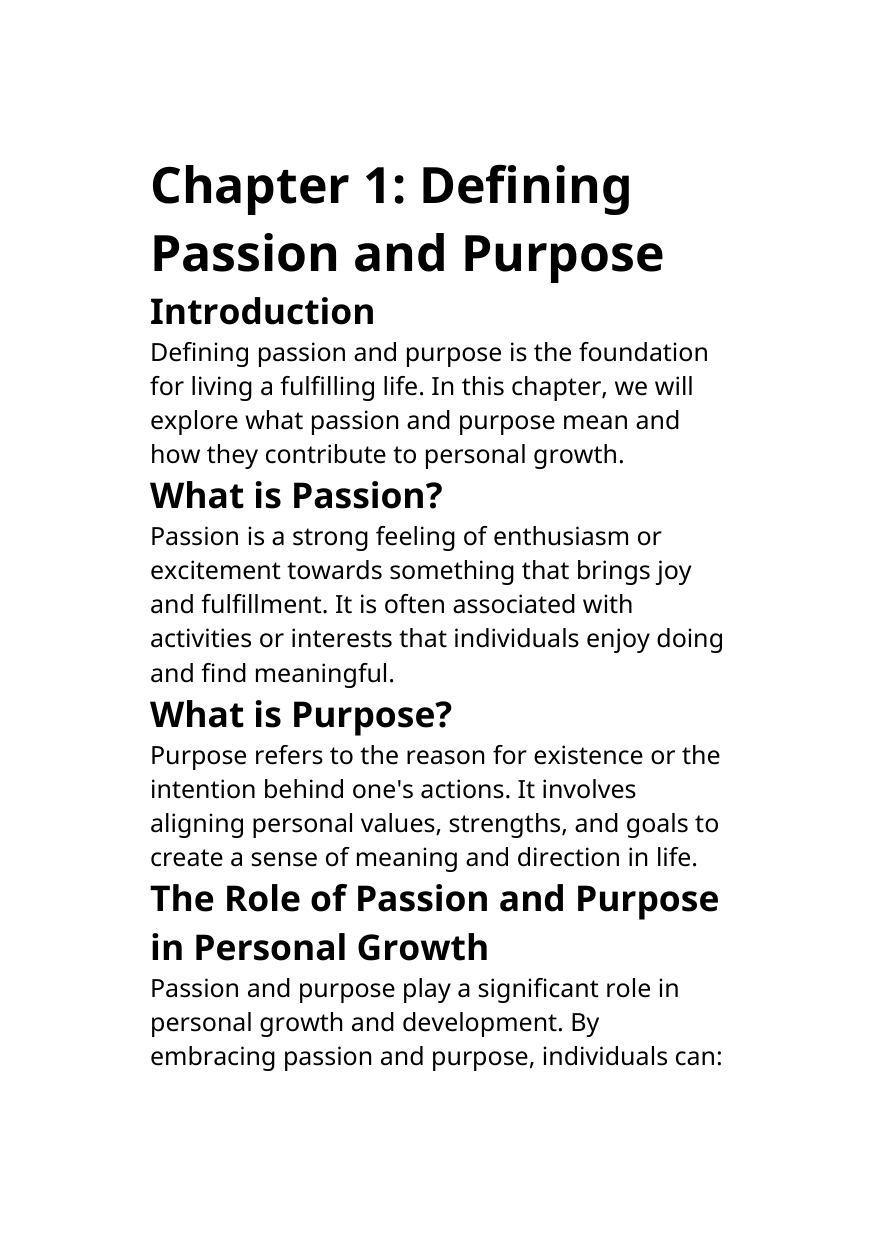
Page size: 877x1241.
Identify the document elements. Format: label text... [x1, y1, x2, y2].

subtitle What is Passion? [150, 471, 727, 519]
text Passion and purpose play a significant role in personal growth and development. By embracing passion and purpose, individuals can: [150, 970, 727, 1072]
text Passion is a strong feeling of enthusiasm or excitement towards something that brings joy and fulfillment. It is often associated with activities or interests that individuals enjoy doing and find meaningful. [150, 519, 727, 689]
subtitle Introduction [150, 286, 727, 334]
subtitle Chapter 1: Defining Passion and Purpose [150, 150, 727, 286]
text Purpose refers to the reason for existence or the intention behind one's actions. It involves aligning personal values, strengths, and goals to create a sense of meaning and direction in life. [150, 737, 727, 874]
text Defining passion and purpose is the foundation for living a fulfilling life. In this chapter, we will explore what passion and purpose mean and how they contribute to personal growth. [150, 334, 727, 471]
subtitle The Role of Passion and Purpose in Personal Growth [150, 874, 727, 970]
subtitle What is Purpose? [150, 689, 727, 737]
